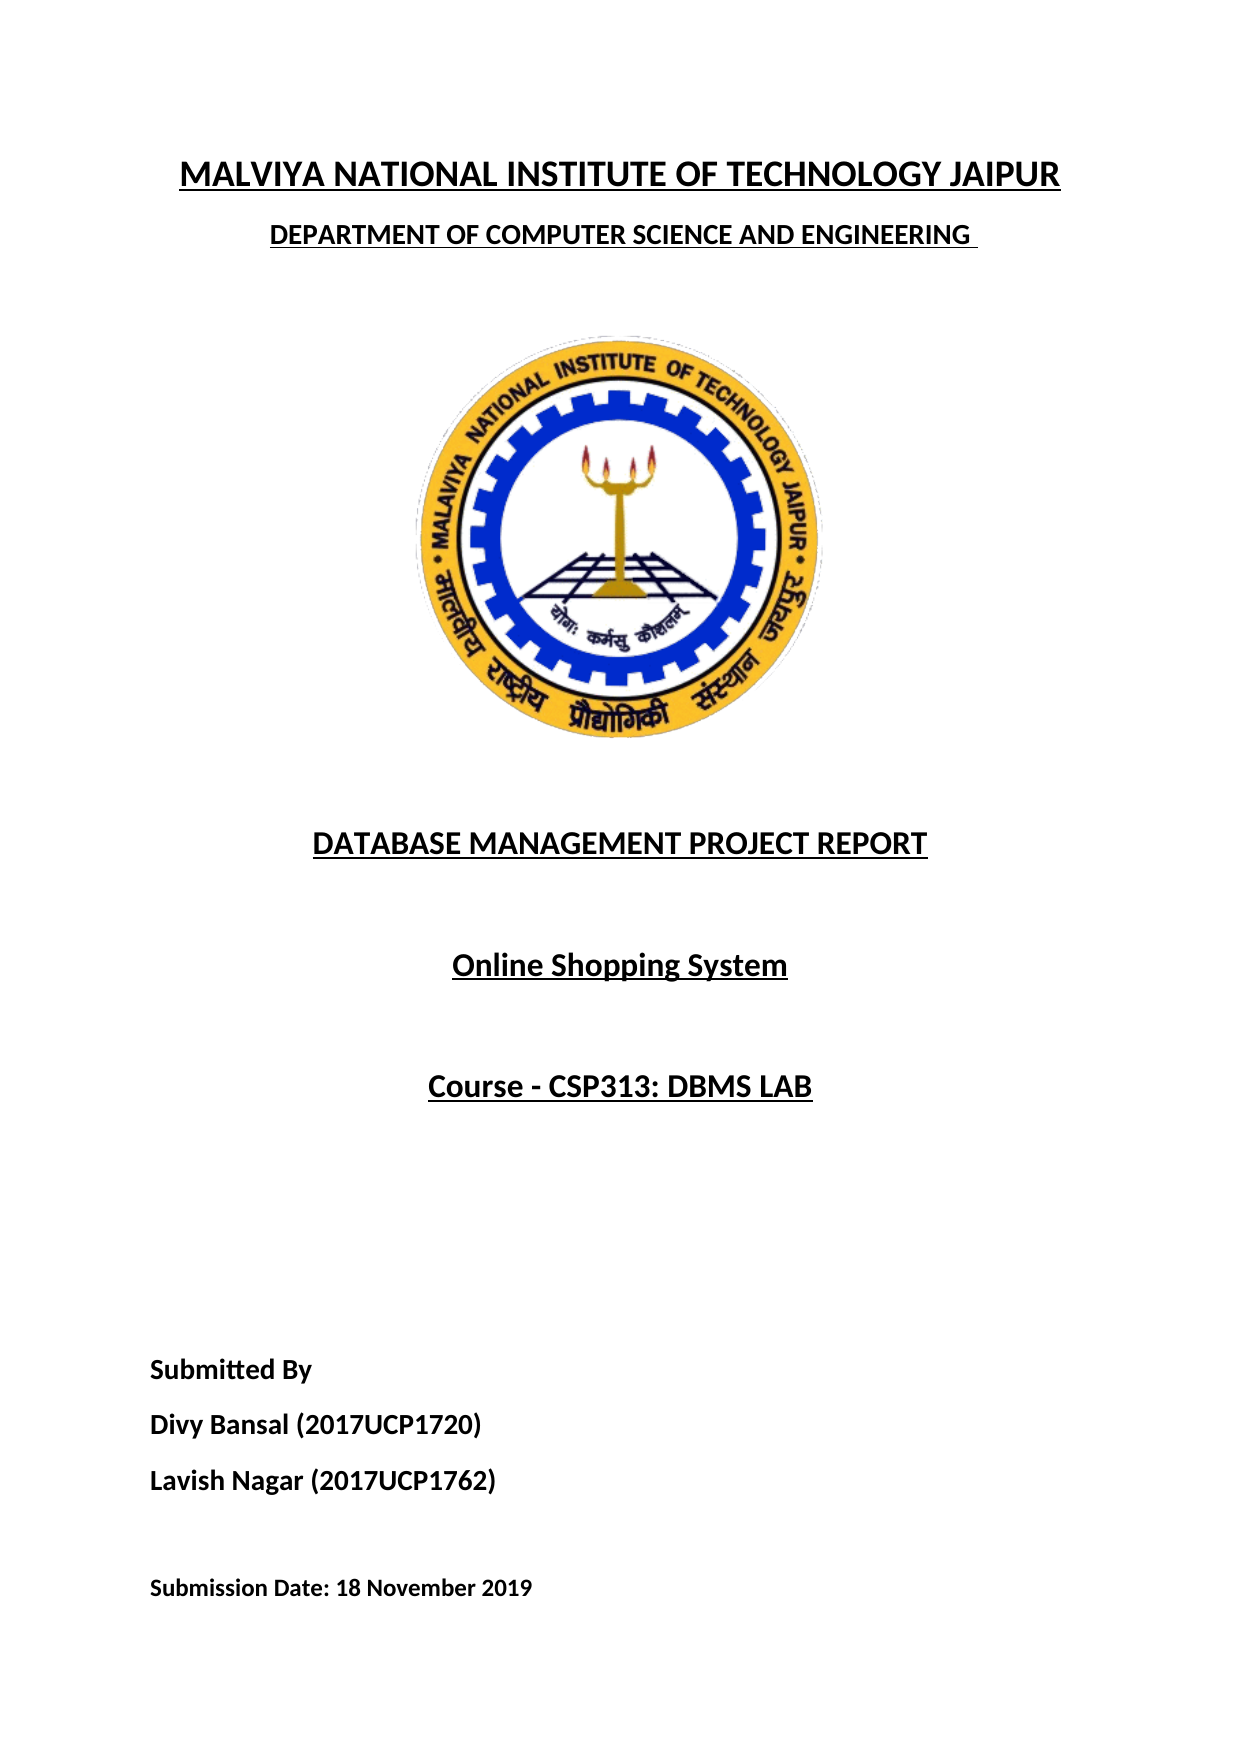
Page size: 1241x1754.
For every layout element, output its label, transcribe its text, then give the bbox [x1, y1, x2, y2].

text Online Shopping System [150, 943, 1090, 984]
text Divy Bansal (2017UCP1720) [150, 1406, 1090, 1442]
text Lavish Nagar (2017UCP1762) [150, 1462, 1090, 1497]
text DEPARTMENT OF COMPUTER SCIENCE AND ENGINEERING [150, 216, 1090, 252]
text Submitted By [150, 1351, 1090, 1387]
text Course - CSP313: DBMS LAB [150, 1065, 1090, 1106]
picture [413, 329, 827, 746]
text DATABASE MANAGEMENT PROJECT REPORT [150, 822, 1090, 863]
text MALVIYA NATIONAL INSTITUTE OF TECHNOLOGY JAIPUR [150, 150, 1090, 196]
text Submission Date: 18 November 2019 [150, 1572, 1090, 1602]
